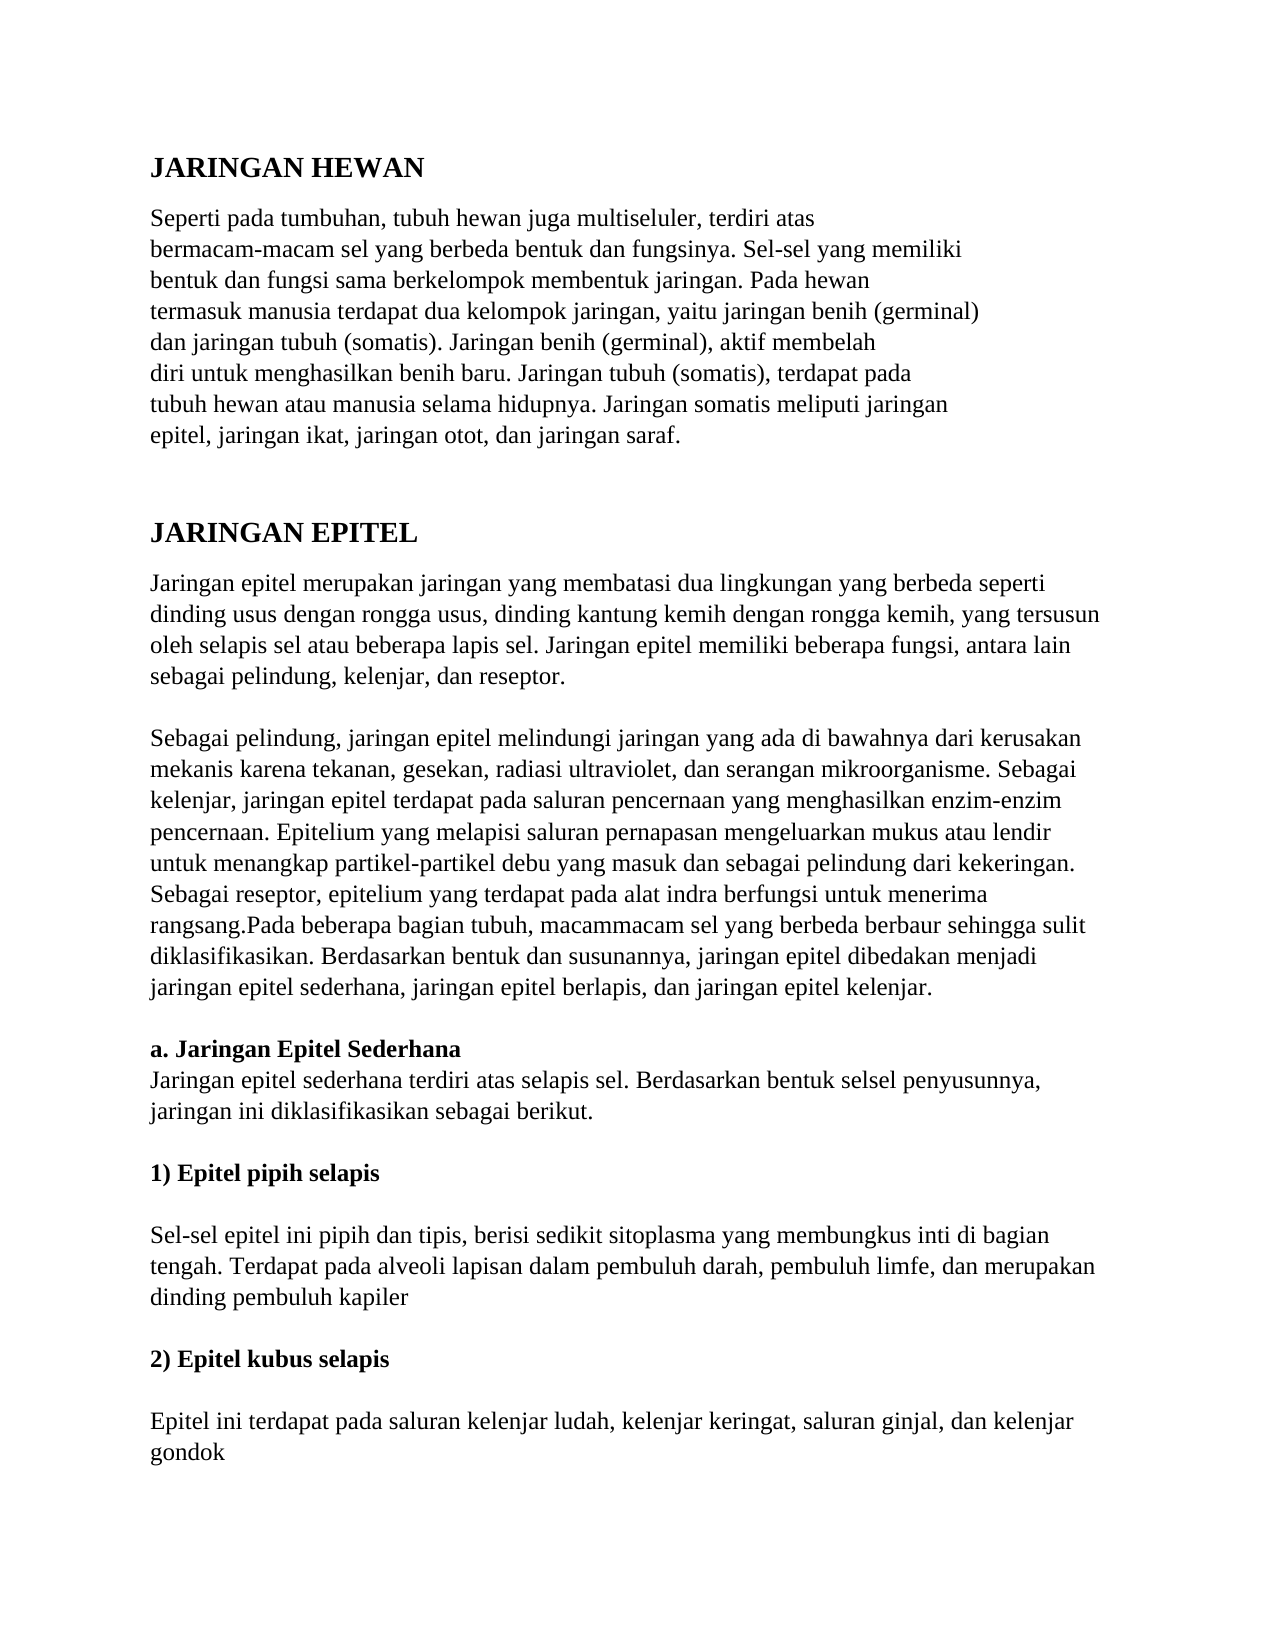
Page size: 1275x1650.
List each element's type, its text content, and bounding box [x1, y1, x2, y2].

text JARINGAN HEWAN [150, 150, 1125, 183]
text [150, 568, 1125, 1497]
text JARINGAN EPITEL [150, 516, 1125, 549]
text Seperti pada tumbuhan, tubuh hewan juga multiseluler, terdiri atas bermacam-macam sel yang berbeda bentuk dan fungsinya. Sel-sel yang memiliki bentuk dan fungsi sama berkelompok membentuk jaringan. Pada hewan termasuk manusia terdapat dua kelompok jaringan, yaitu jaringan benih (germinal) dan jaringan tubuh (somatis). Jaringan benih (germinal), aktif membelah diri untuk menghasilkan benih baru. Jaringan tubuh (somatis), terdapat pada tubuh hewan atau manusia selama hidupnya. Jaringan somatis meliputi jaringan epitel, jaringan ikat, jaringan otot, dan jaringan saraf. [150, 203, 1125, 449]
